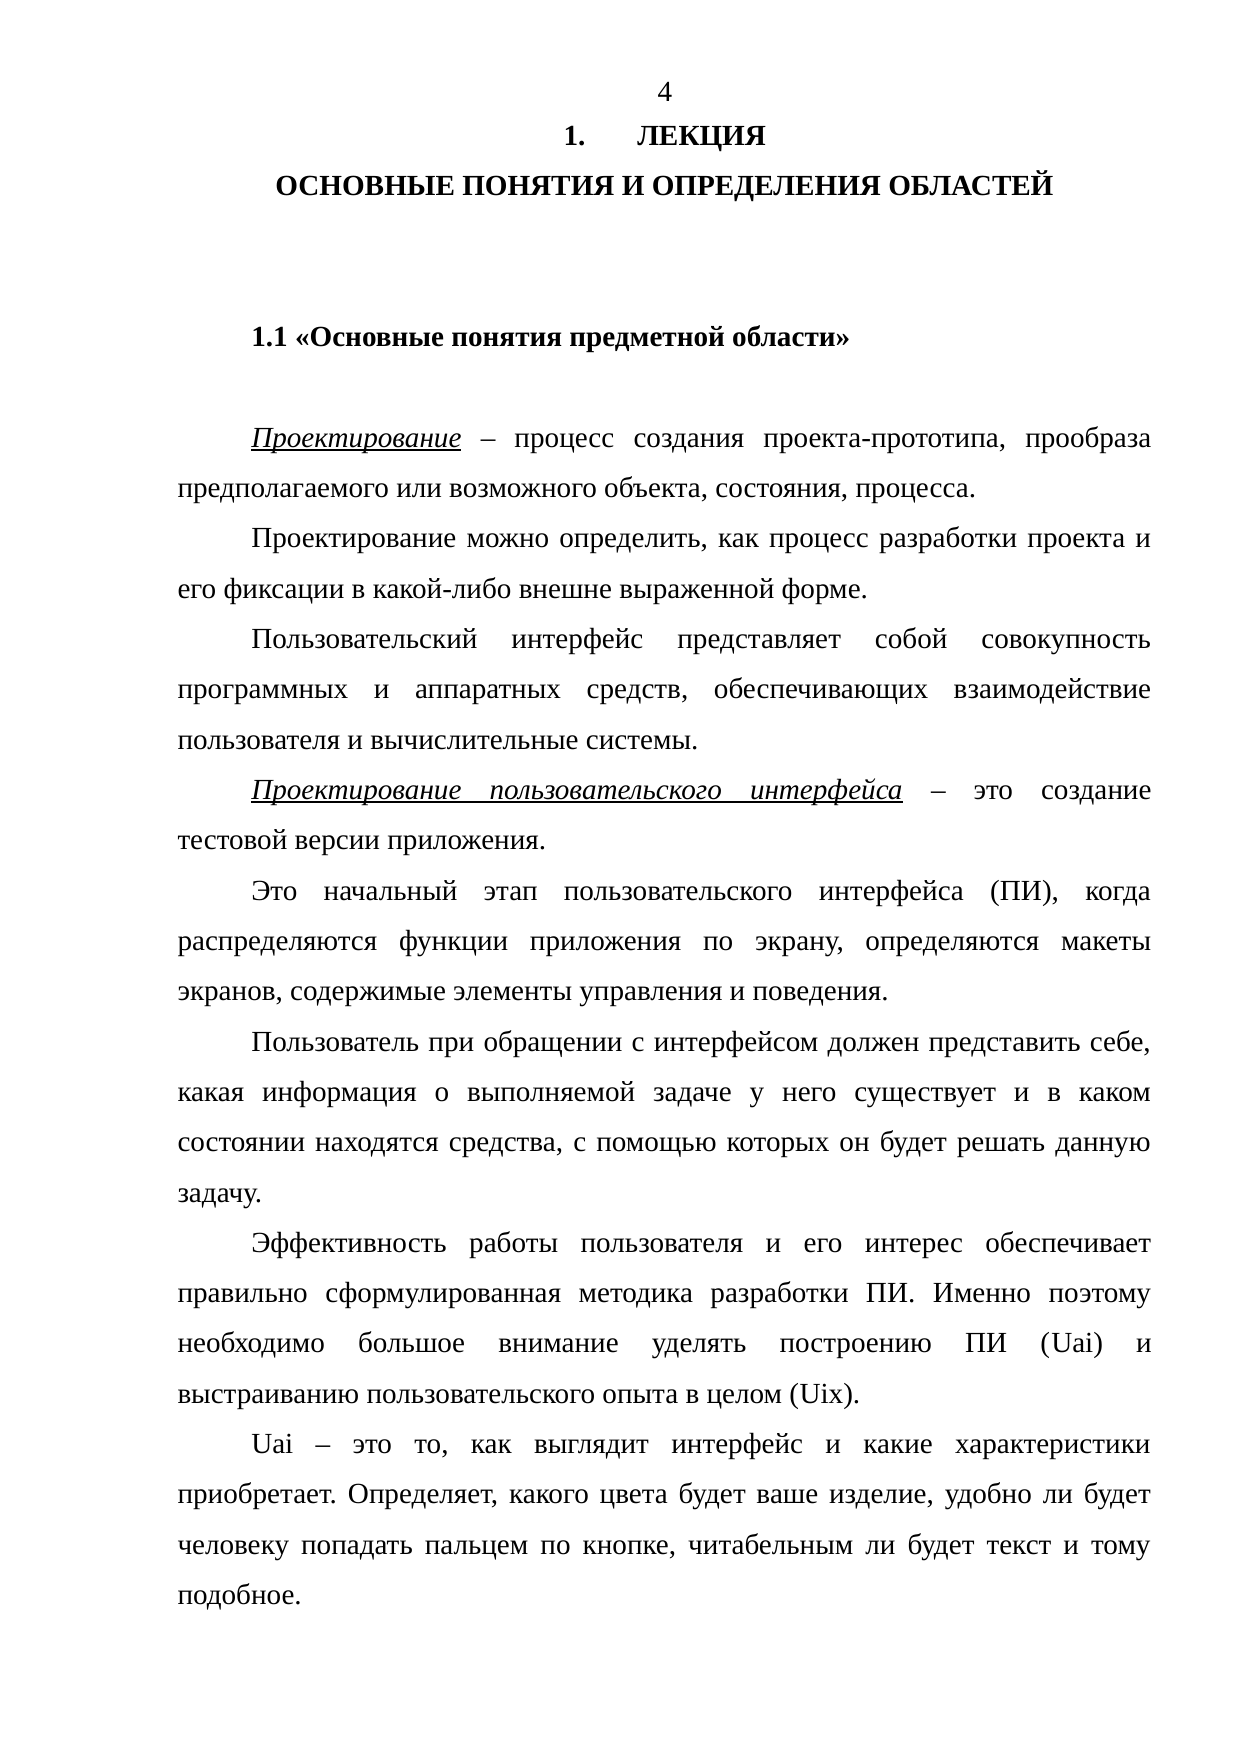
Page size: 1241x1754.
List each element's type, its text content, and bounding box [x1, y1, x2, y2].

text Эффективность работы пользователя и его интерес обеспечивает правильно сформулированная методика разработки ПИ. Именно поэтому необходимо большое внимание уделять построению ПИ (Uai) и выстраиванию пользовательского опыта в целом (Uix). [177, 1225, 1152, 1409]
text Проектирование пользовательского интерфейса – это создание тестовой версии приложения. [177, 772, 1152, 856]
text Uai – это то, как выглядит интерфейс и какие характеристики приобретает. Определяет, какого цвета будет ваше изделие, удобно ли будет человеку попадать пальцем по кнопке, читабельным ли будет текст и тому подобное. [177, 1426, 1152, 1611]
text Это начальный этап пользовательского интерфейса (ПИ), когда распределяются функции приложения по экрану, определяются макеты экранов, содержимые элементы управления и поведения. [177, 873, 1152, 1007]
subtitle 1.1 «Основные понятия предметной области» [177, 319, 1152, 353]
text Пользователь при обращении с интерфейсом должен представить себе, какая информация о выполняемой задаче у него существует и в каком состоянии находятся средства, с помощью которых он будет решать данную задачу. [177, 1024, 1152, 1208]
text Проектирование – процесс создания проекта-прототипа, прообраза предполагаемого или возможного объекта, состояния, процесса. [177, 420, 1152, 504]
text Пользовательский интерфейс представляет собой совокупность программных и аппаратных средств, обеспечивающих взаимодействие пользователя и вычислительные системы. [177, 621, 1152, 755]
text Проектирование можно определить, как процесс разработки проекта и его фиксации в какой-либо внешне выраженной форме. [177, 521, 1152, 604]
subtitle ЛЕКЦИЯ ОСНОВНЫЕ ПОНЯТИЯ И ОПРЕДЕЛЕНИЯ ОБЛАСТЕЙ [177, 118, 1152, 202]
